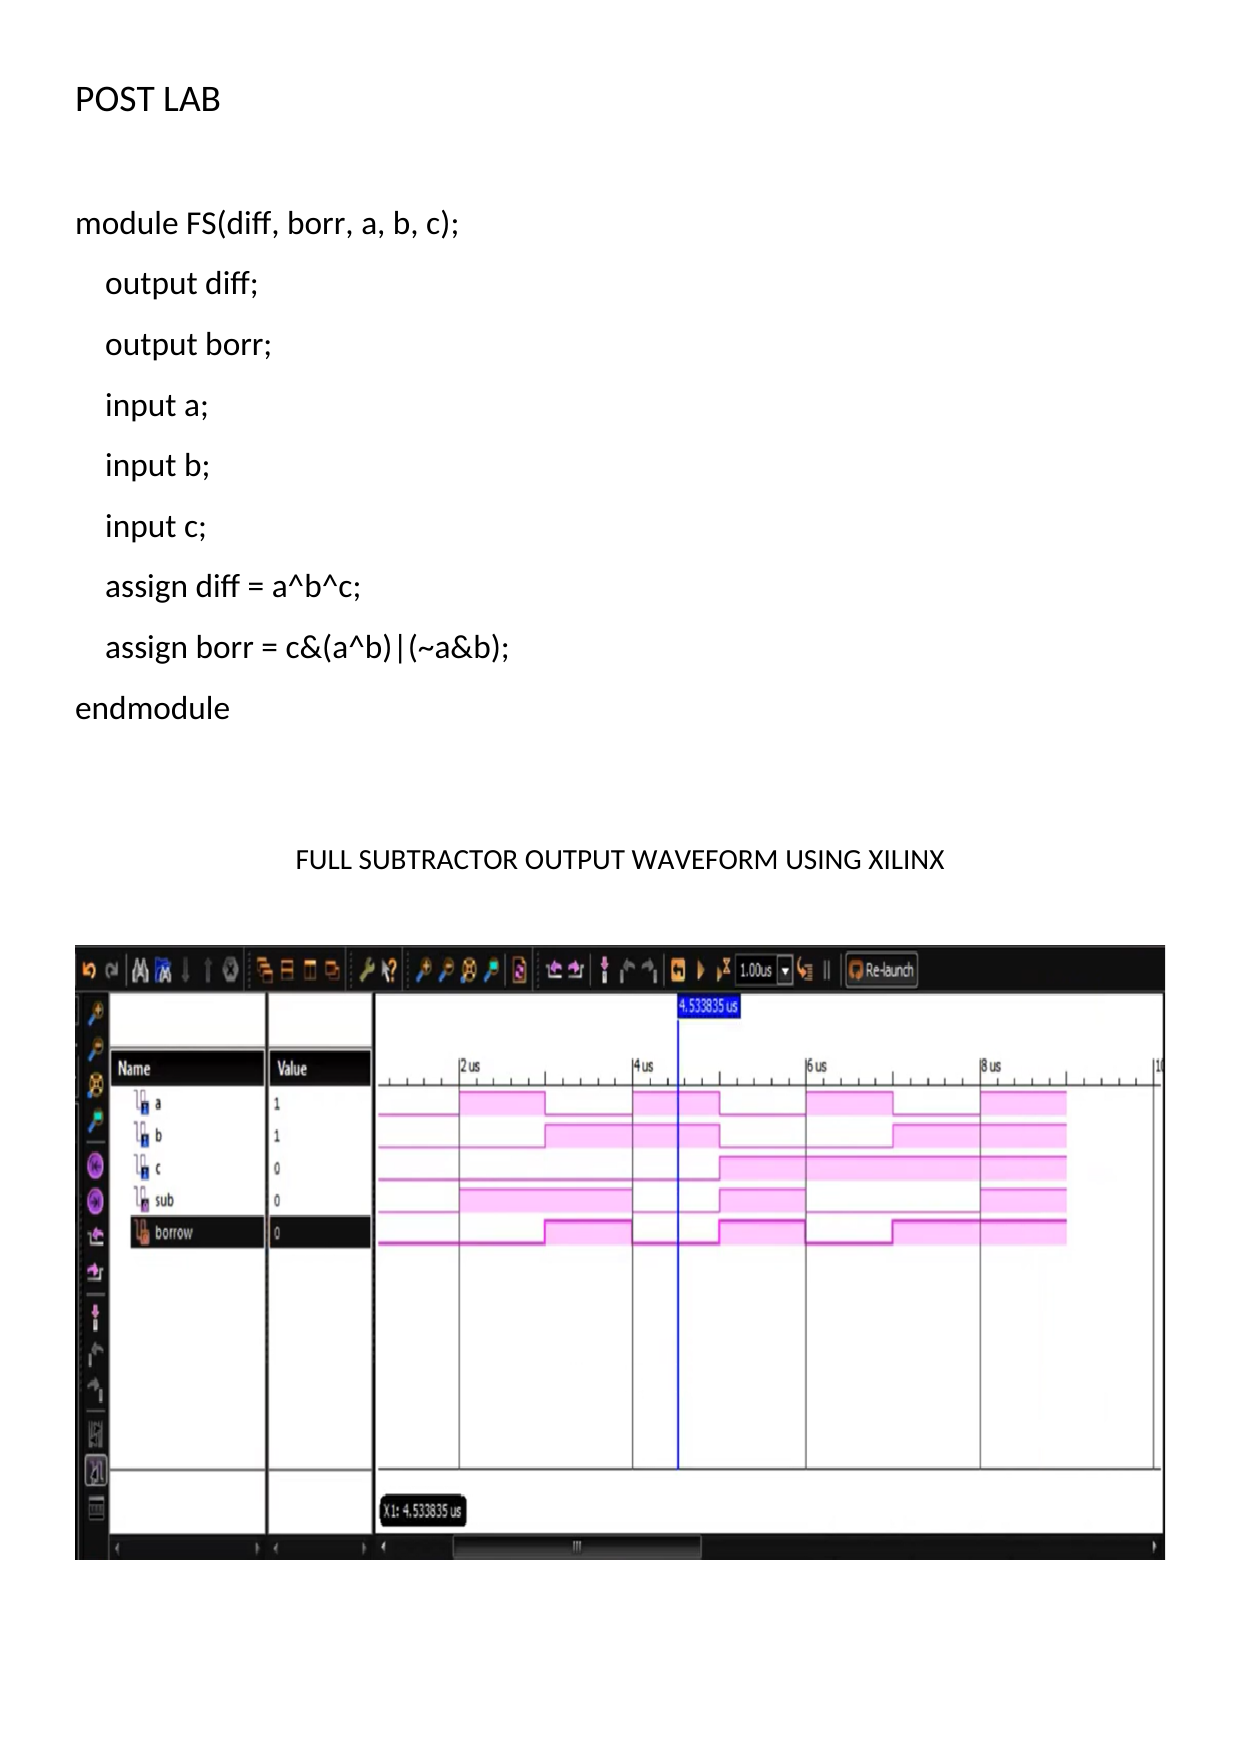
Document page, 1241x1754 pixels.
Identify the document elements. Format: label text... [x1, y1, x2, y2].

text POST LAB [75, 75, 1165, 121]
text assign borr = c&(a^b)|(~a&b); [75, 626, 1165, 667]
text input a; [75, 384, 1165, 424]
text input b; [75, 444, 1165, 485]
text module FS(diff, borr, a, b, c); [75, 202, 1165, 242]
text endmodule [75, 687, 1165, 727]
text assign diff = a^b^c; [75, 566, 1165, 606]
text FULL SUBTRACTOR OUTPUT WAVEFORM USING XILINX [75, 841, 1165, 877]
picture [75, 945, 1166, 1560]
text input c; [75, 505, 1165, 546]
text output diff; [75, 262, 1165, 303]
text output borr; [75, 323, 1165, 364]
